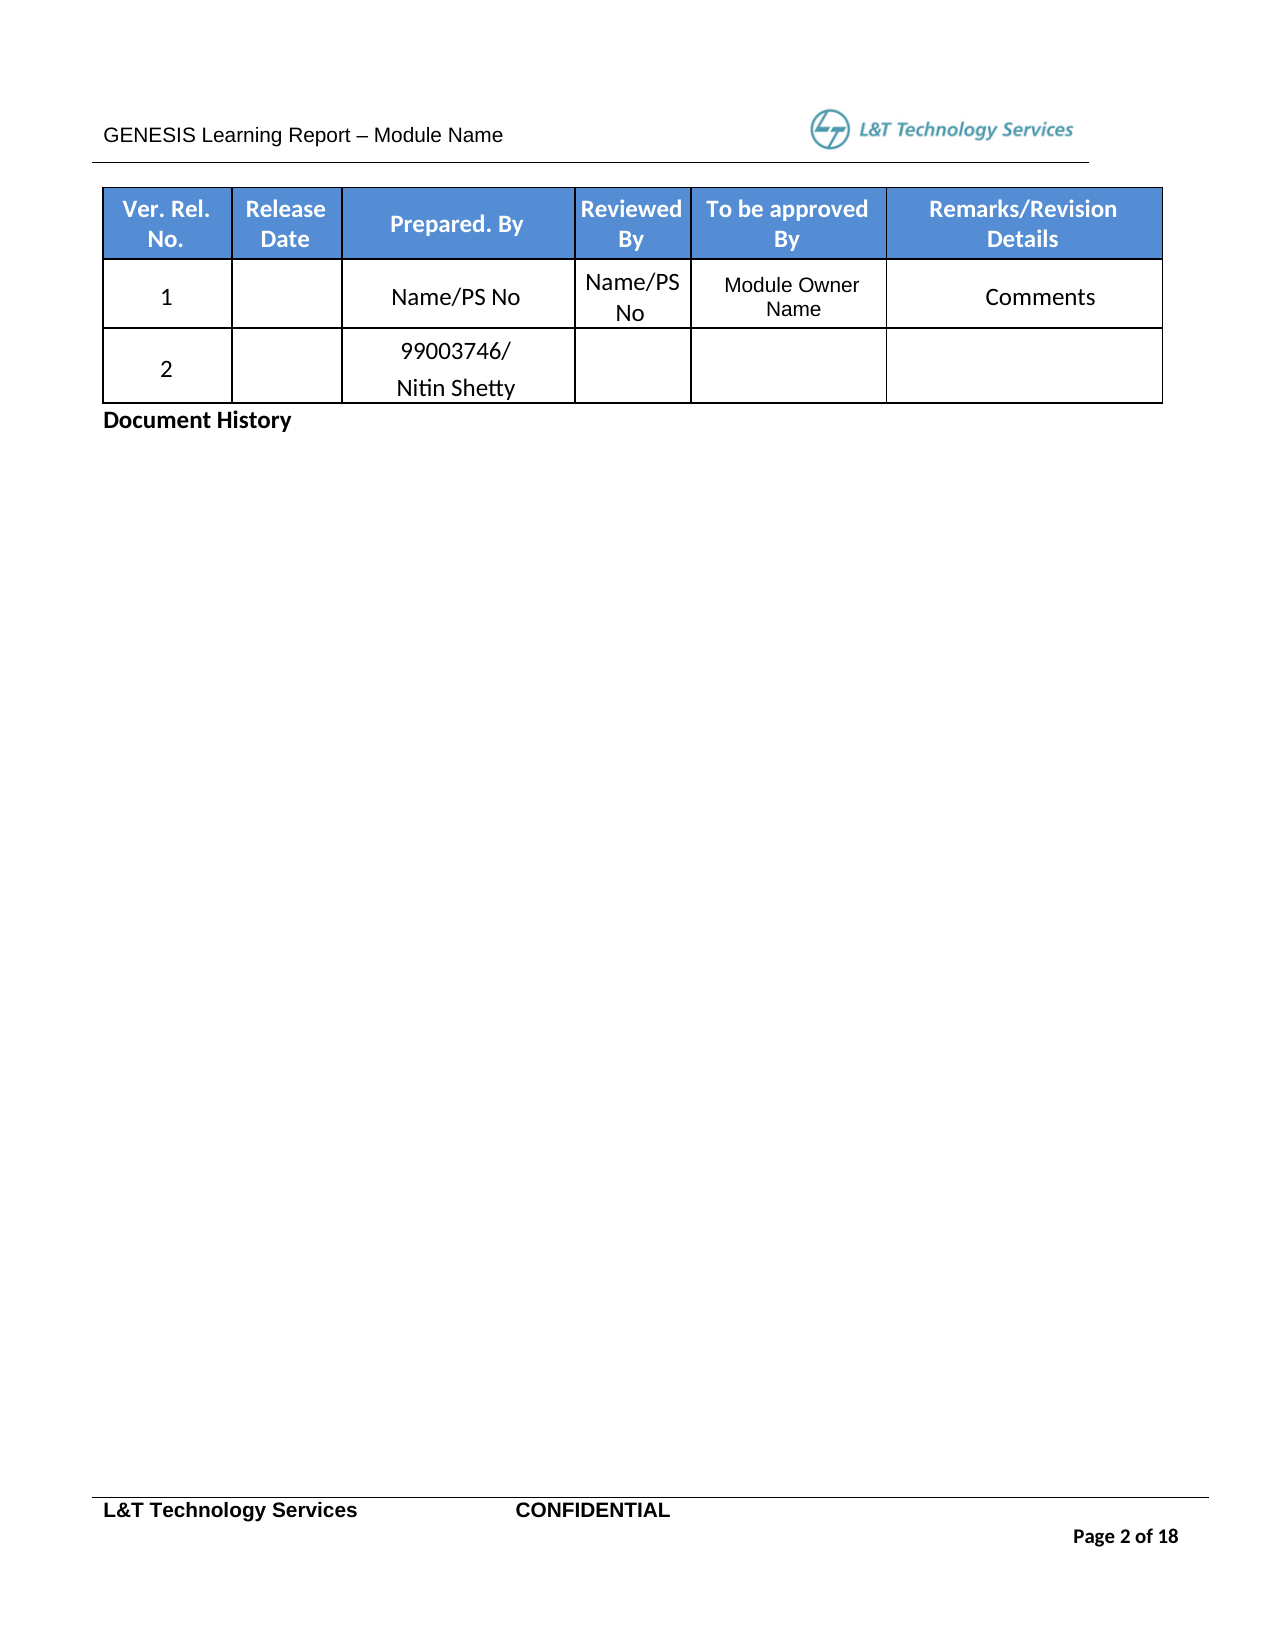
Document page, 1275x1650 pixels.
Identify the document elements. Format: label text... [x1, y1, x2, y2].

table_header Prepared. By [343, 188, 574, 258]
table_header Ver. Rel. No. [104, 188, 231, 258]
table_cell Comments [887, 260, 1162, 327]
text Document History [103, 404, 1162, 434]
table_cell Name/PS No [576, 260, 690, 327]
table_cell [233, 329, 341, 402]
table_cell [576, 329, 690, 402]
table_cell 1 [104, 260, 231, 327]
table_cell 2 [104, 329, 231, 402]
picture [808, 98, 1075, 162]
table_header Remarks/Revision Details [887, 188, 1162, 258]
table_header Release Date [233, 188, 341, 258]
table_header To be approved By [692, 188, 886, 258]
table_cell Module Owner Name [692, 260, 886, 327]
table_cell 99003746/ Nitin Shetty [343, 329, 574, 402]
table_cell [692, 329, 886, 402]
table_cell [233, 260, 341, 327]
table_header Reviewed By [576, 188, 690, 258]
table_cell Name/PS No [343, 260, 574, 327]
table_cell [887, 329, 1162, 402]
